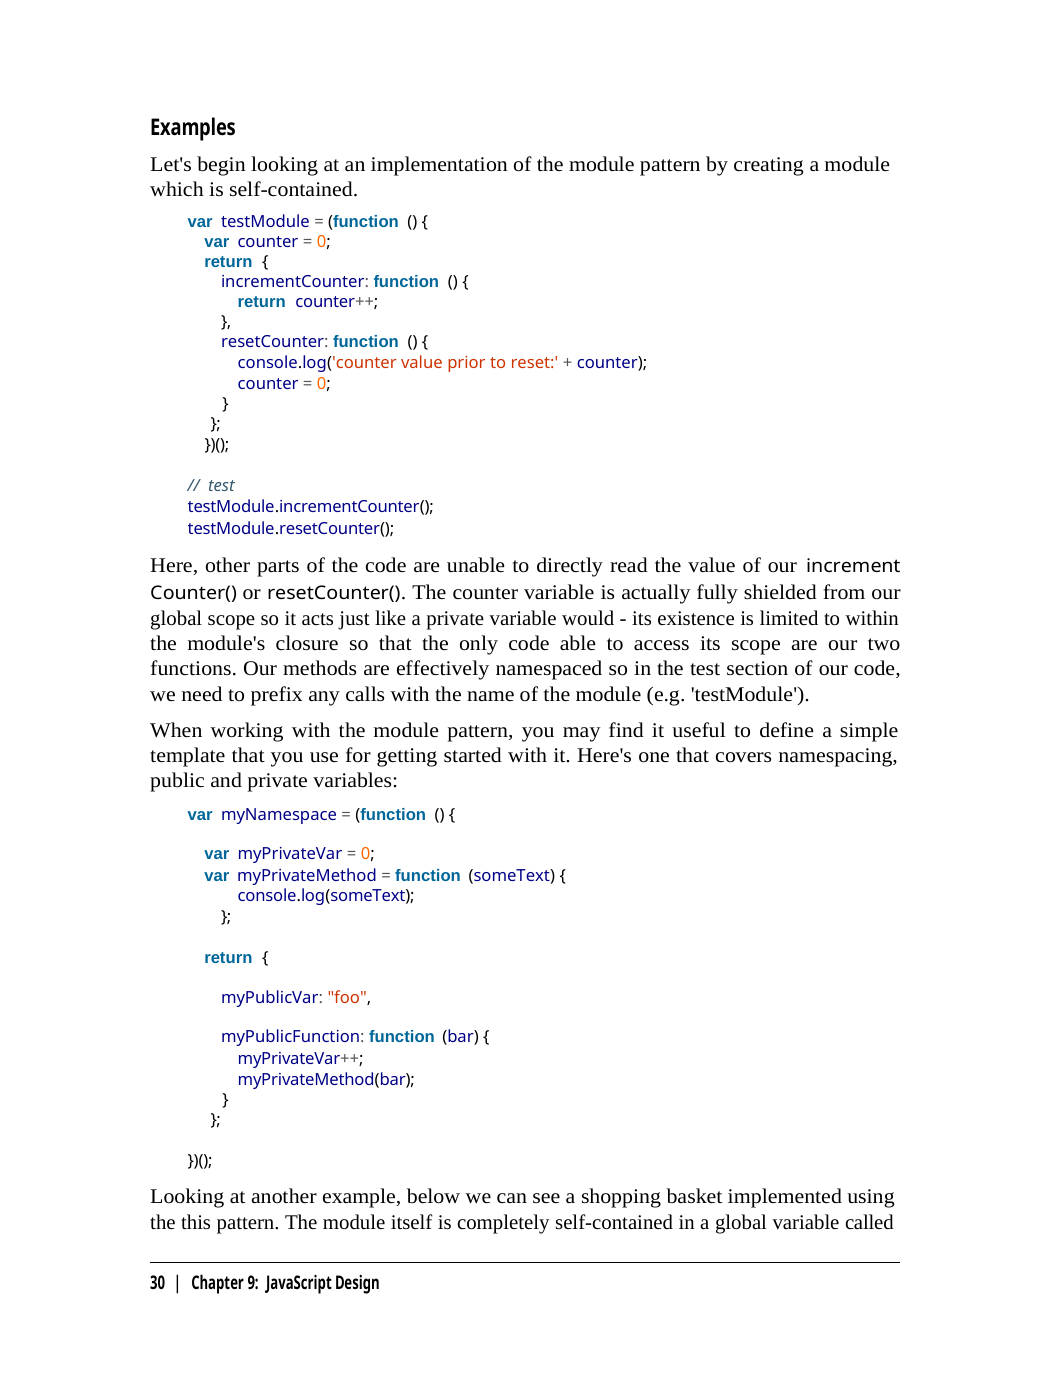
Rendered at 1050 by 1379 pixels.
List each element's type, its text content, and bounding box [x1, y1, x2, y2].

text return { [204, 251, 1050, 271]
subtitle Examples [150, 110, 1050, 142]
text }; [137, 413, 221, 433]
text Looking at another example, below we can see a shopping basket implemented using the this pattern. The module itself is completely self-contained in a global variable called [150, 1184, 900, 1234]
text resetCounter: function () { [221, 331, 1050, 351]
text })(); [187, 1149, 1050, 1171]
text // test testModule.incrementCounter(); testModule.resetCounter(); [187, 474, 438, 539]
text }; [137, 1109, 221, 1130]
text Let's begin looking at an implementation of the module pattern by creating a module which is self-contained. [150, 152, 900, 201]
text }, [221, 312, 1050, 331]
text myPublicVar: "foo", myPublicFunction: function (bar) { [221, 968, 513, 1048]
text var myPrivateMethod = function (someText) { console.log(someText); [204, 864, 707, 906]
text })(); [137, 433, 229, 454]
text } [137, 1090, 229, 1109]
text incrementCounter: function () { [221, 271, 1050, 291]
text var myPrivateVar = 0; [204, 843, 1050, 864]
text Here, other parts of the code are unable to directly read the value of our increment Counter() or resetCounter(). The counter variable is actually fully shielded from our global scope so it acts just like a private variable would - its existence is limited to within the module's closure so that the only code able to access its scope are our two functions. Our methods are effectively namespaced so in the test section of our code, we need to prefix any calls with the name of the module (e.g. 'testModule'). [150, 552, 901, 706]
text return counter++; [237, 291, 1050, 312]
text }; [221, 906, 1050, 927]
text When working with the module pattern, you may find it useful to define a simple template that you use for getting started with it. Here's one that covers namespacing, public and private variables: [150, 718, 900, 792]
text var counter = 0; [204, 231, 1050, 251]
text var testModule = (function () { [187, 211, 1050, 231]
text var myNamespace = (function () { [187, 802, 1050, 825]
text } [137, 394, 229, 413]
text return { [204, 945, 1050, 968]
text console.log('counter value prior to reset:' + counter); counter = 0; [237, 352, 707, 394]
text myPrivateVar++; myPrivateMethod(bar); [237, 1048, 438, 1090]
